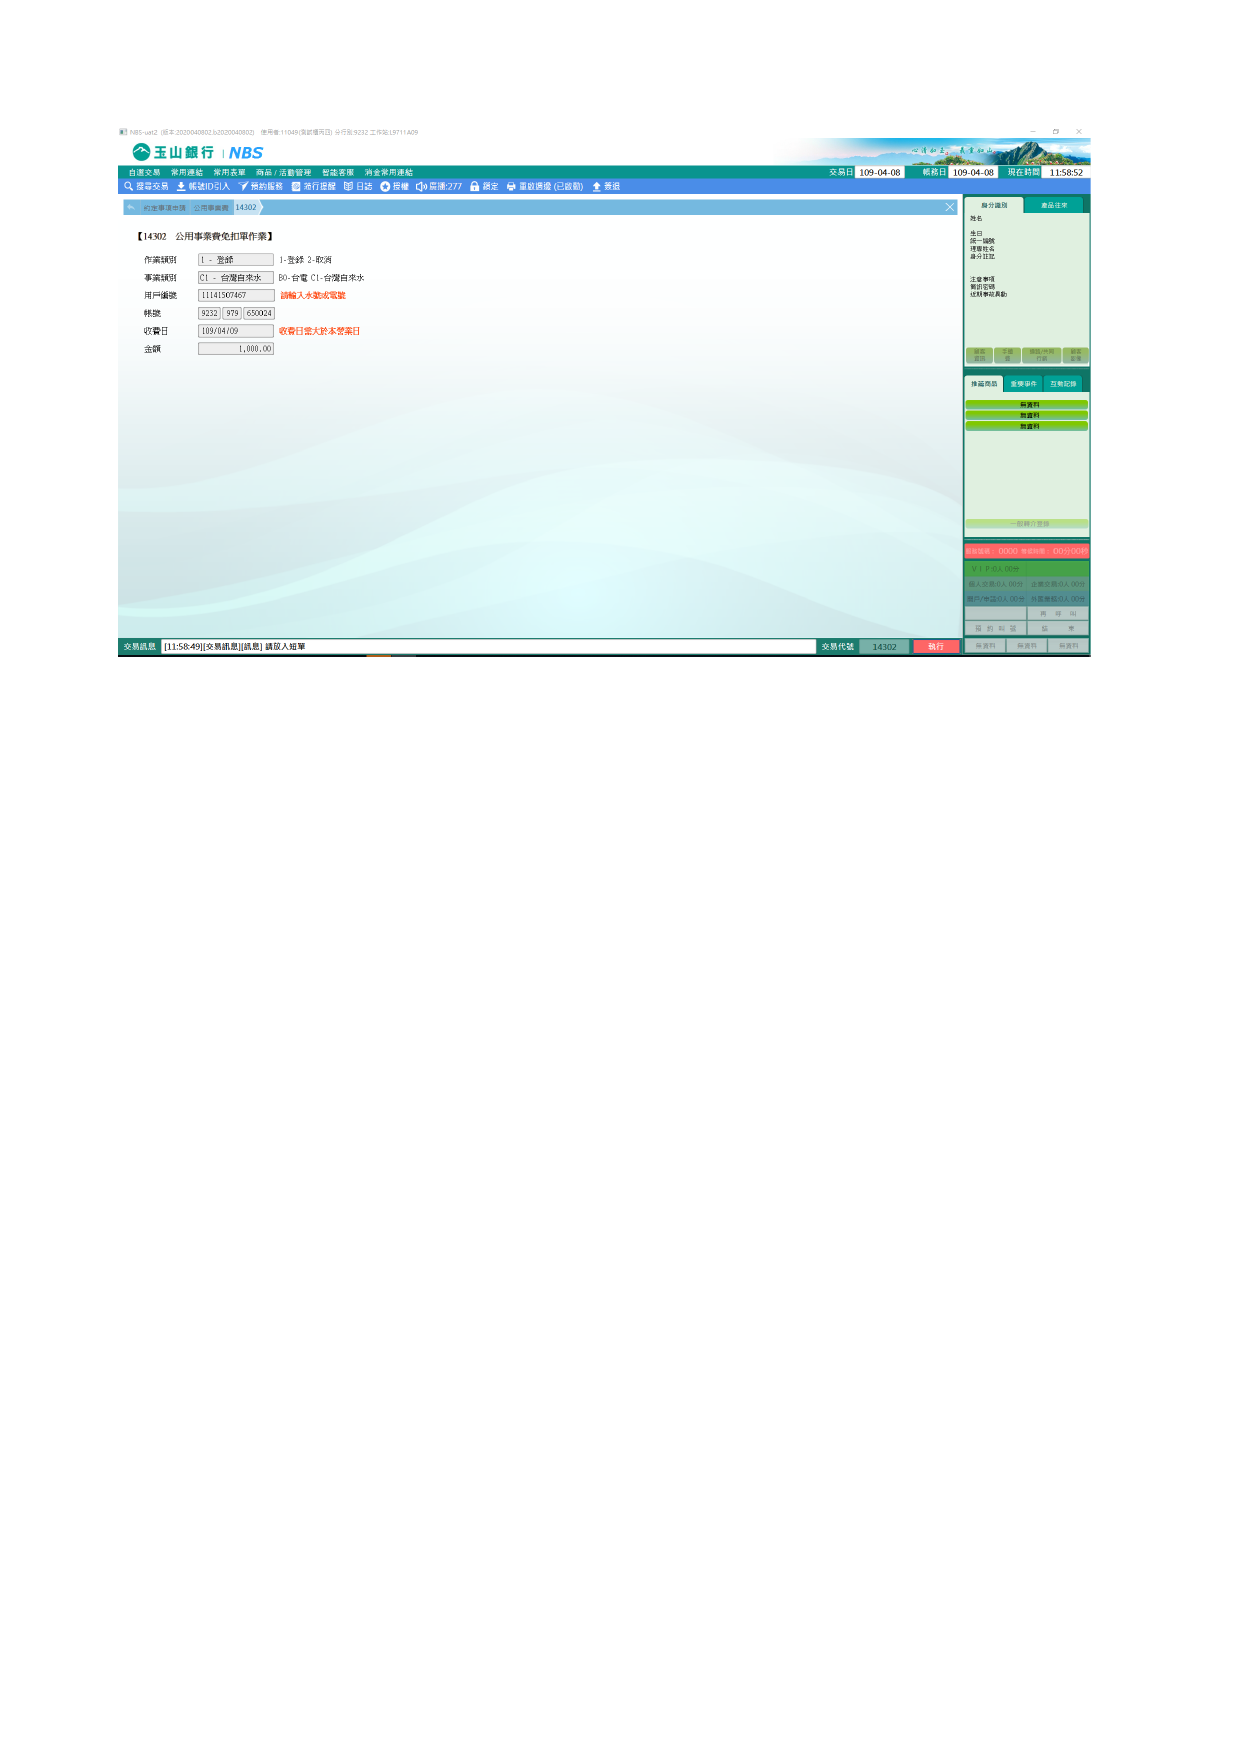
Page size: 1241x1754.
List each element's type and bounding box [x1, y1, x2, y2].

picture [118, 127, 1091, 657]
